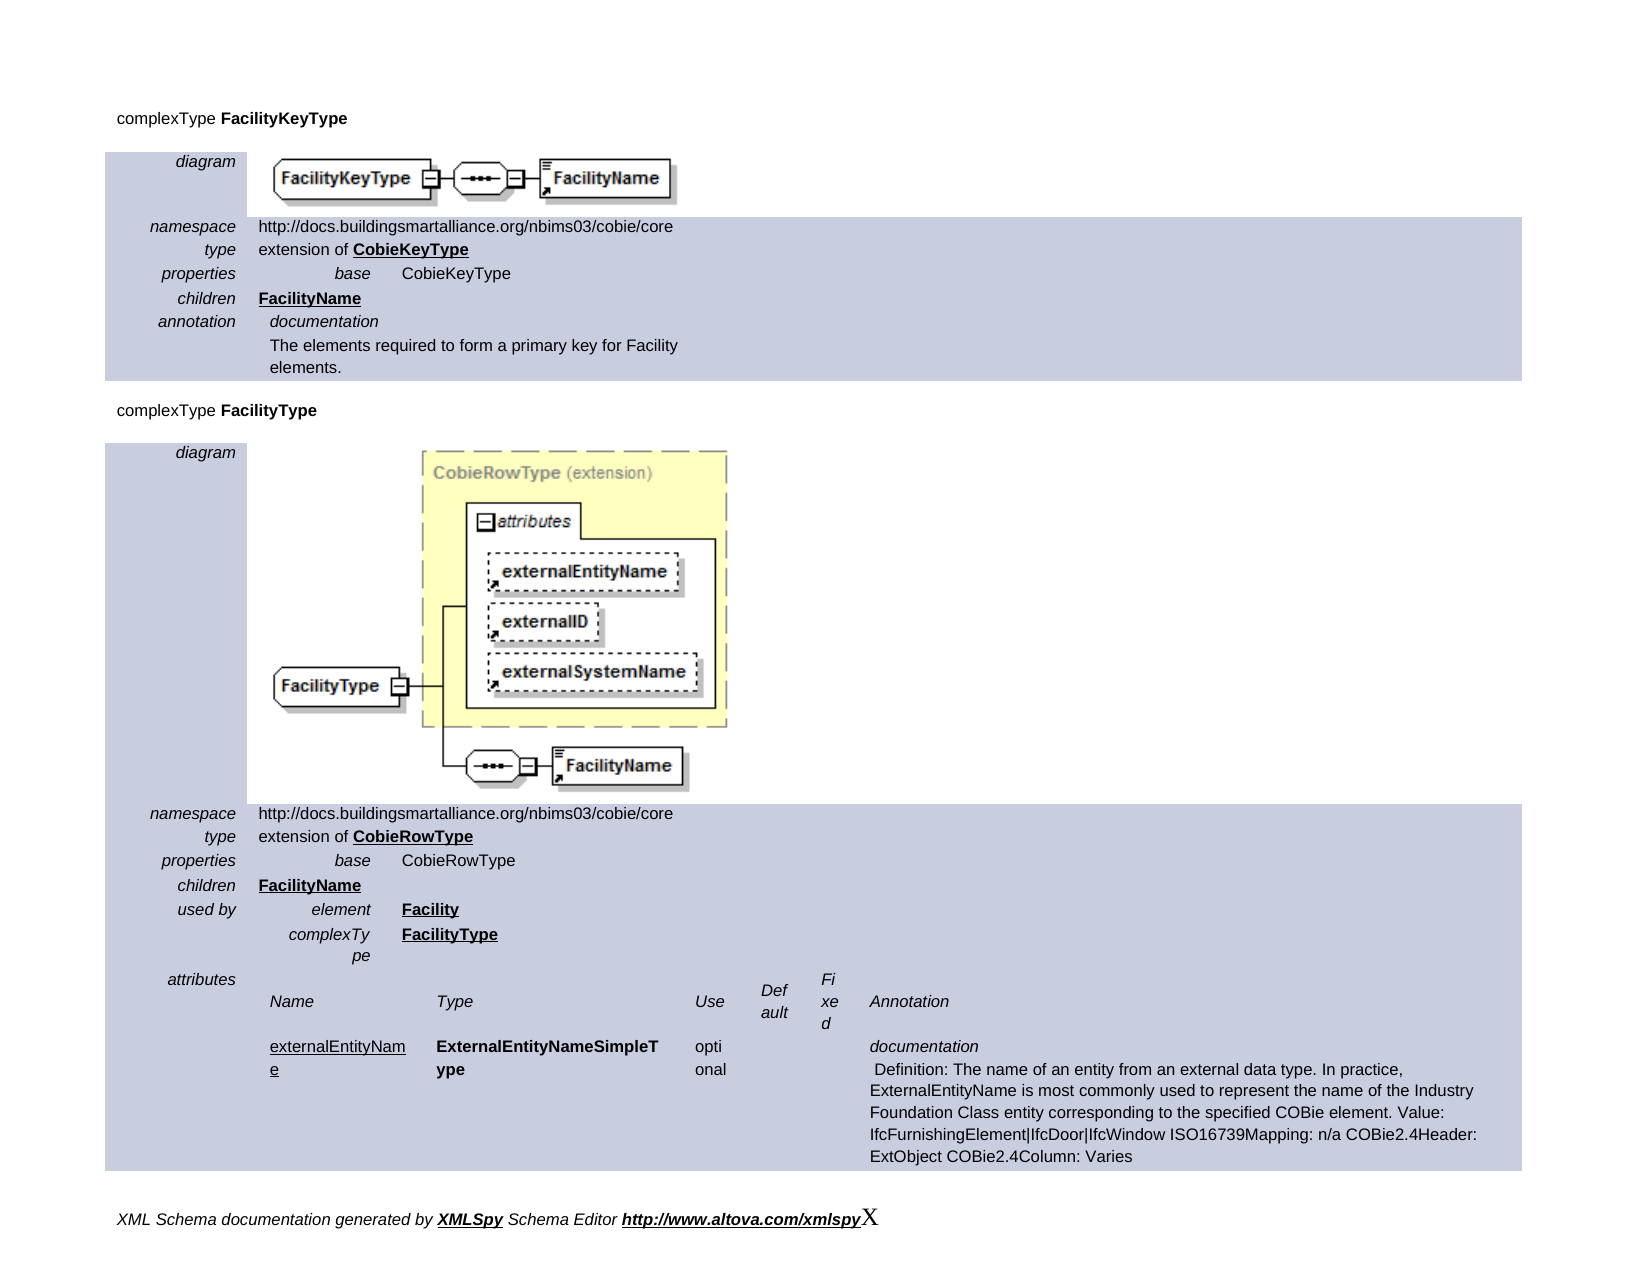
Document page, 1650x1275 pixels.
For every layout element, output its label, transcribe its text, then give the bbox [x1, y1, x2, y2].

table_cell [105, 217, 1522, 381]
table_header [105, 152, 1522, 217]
text complexType FacilityKeyType [117, 109, 1533, 128]
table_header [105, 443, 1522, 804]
picture [258, 151, 693, 213]
text complexType FacilityType [117, 400, 1533, 419]
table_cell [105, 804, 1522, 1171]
picture [258, 443, 754, 800]
